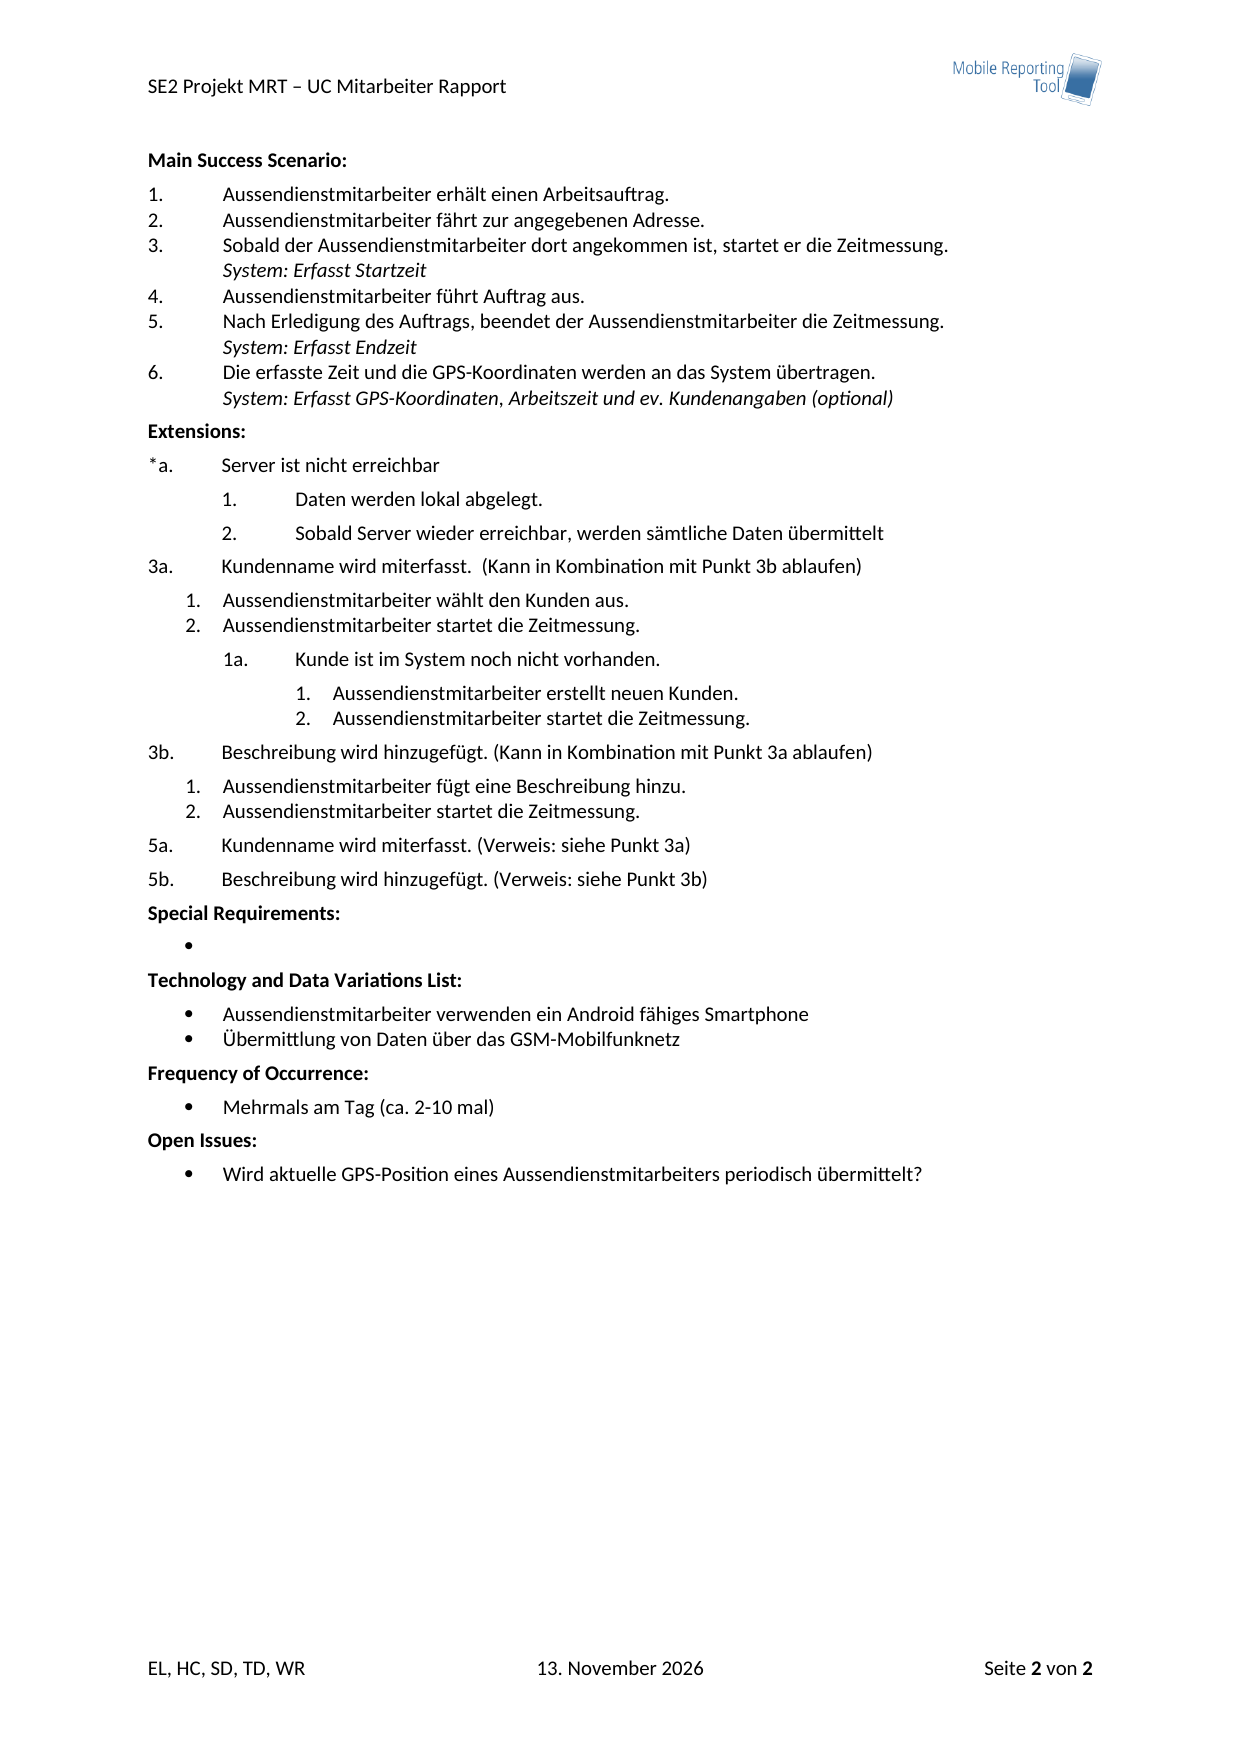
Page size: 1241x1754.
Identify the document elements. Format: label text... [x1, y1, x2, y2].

list Aussendienstmitarbeiter erstellt neuen Kunden. [295, 680, 1093, 706]
text 3b. Beschreibung wird hinzugefügt. (Kann in Kombination mit Punkt 3a ablaufen) [148, 739, 1093, 765]
text Frequency of Occurrence: [148, 1060, 1093, 1086]
text 5a. Kundenname wird miterfasst. (Verweis: siehe Punkt 3a) [148, 832, 1093, 858]
text Open Issues: [148, 1128, 1093, 1153]
list Aussendienstmitarbeiter verwenden ein Android fähiges Smartphone [185, 1001, 1093, 1026]
list Die erfasste Zeit und die GPS-Koordinaten werden an das System übertragen. System: Erfasst GPS-Koordinaten, Arbeitszeit und ev. Kundenangaben (optional) [148, 359, 1093, 410]
text Main Success Scenario: [148, 148, 1093, 173]
text *a. Server ist nicht erreichbar [148, 452, 1093, 478]
list Übermittlung von Daten über das GSM-Mobilfunknetz [185, 1026, 1093, 1052]
text Technology and Data Variations List: [148, 967, 1093, 993]
list Aussendienstmitarbeiter wählt den Kunden aus. [185, 587, 1093, 613]
list Aussendienstmitarbeiter erhält einen Arbeitsauftrag. [148, 181, 1093, 207]
list Aussendienstmitarbeiter fährt zur angegebenen Adresse. [148, 207, 1093, 232]
text 1a. Kunde ist im System noch nicht vorhanden. [186, 646, 1093, 672]
picture [946, 48, 1103, 109]
text Special Requirements: [148, 900, 1093, 925]
text 1. Daten werden lokal abgelegt. [148, 486, 1093, 511]
list Aussendienstmitarbeiter führt Auftrag aus. [148, 283, 1093, 308]
list Wird aktuelle GPS-Position eines Aussendienstmitarbeiters periodisch übermittelt? [185, 1161, 1093, 1187]
list Nach Erledigung des Auftrags, beendet der Aussendienstmitarbeiter die Zeitmessung. System: Erfasst Endzeit [148, 308, 1093, 359]
list Sobald der Aussendienstmitarbeiter dort angekommen ist, startet er die Zeitmessung. System: Erfasst Startzeit [148, 232, 1093, 283]
text 3a. Kundenname wird miterfasst. (Kann in Kombination mit Punkt 3b ablaufen) [148, 553, 1093, 579]
text 5b. Beschreibung wird hinzugefügt. (Verweis: siehe Punkt 3b) [148, 866, 1093, 891]
list Mehrmals am Tag (ca. 2-10 mal) [185, 1094, 1093, 1119]
text 2. Sobald Server wieder erreichbar, werden sämtliche Daten übermittelt [148, 520, 1093, 545]
list Aussendienstmitarbeiter startet die Zeitmessung. [185, 798, 1093, 824]
list Aussendienstmitarbeiter fügt eine Beschreibung hinzu. [185, 773, 1093, 798]
list Aussendienstmitarbeiter startet die Zeitmessung. [295, 706, 1093, 731]
list Aussendienstmitarbeiter startet die Zeitmessung. [185, 613, 1093, 638]
text Extensions: [148, 418, 1093, 444]
